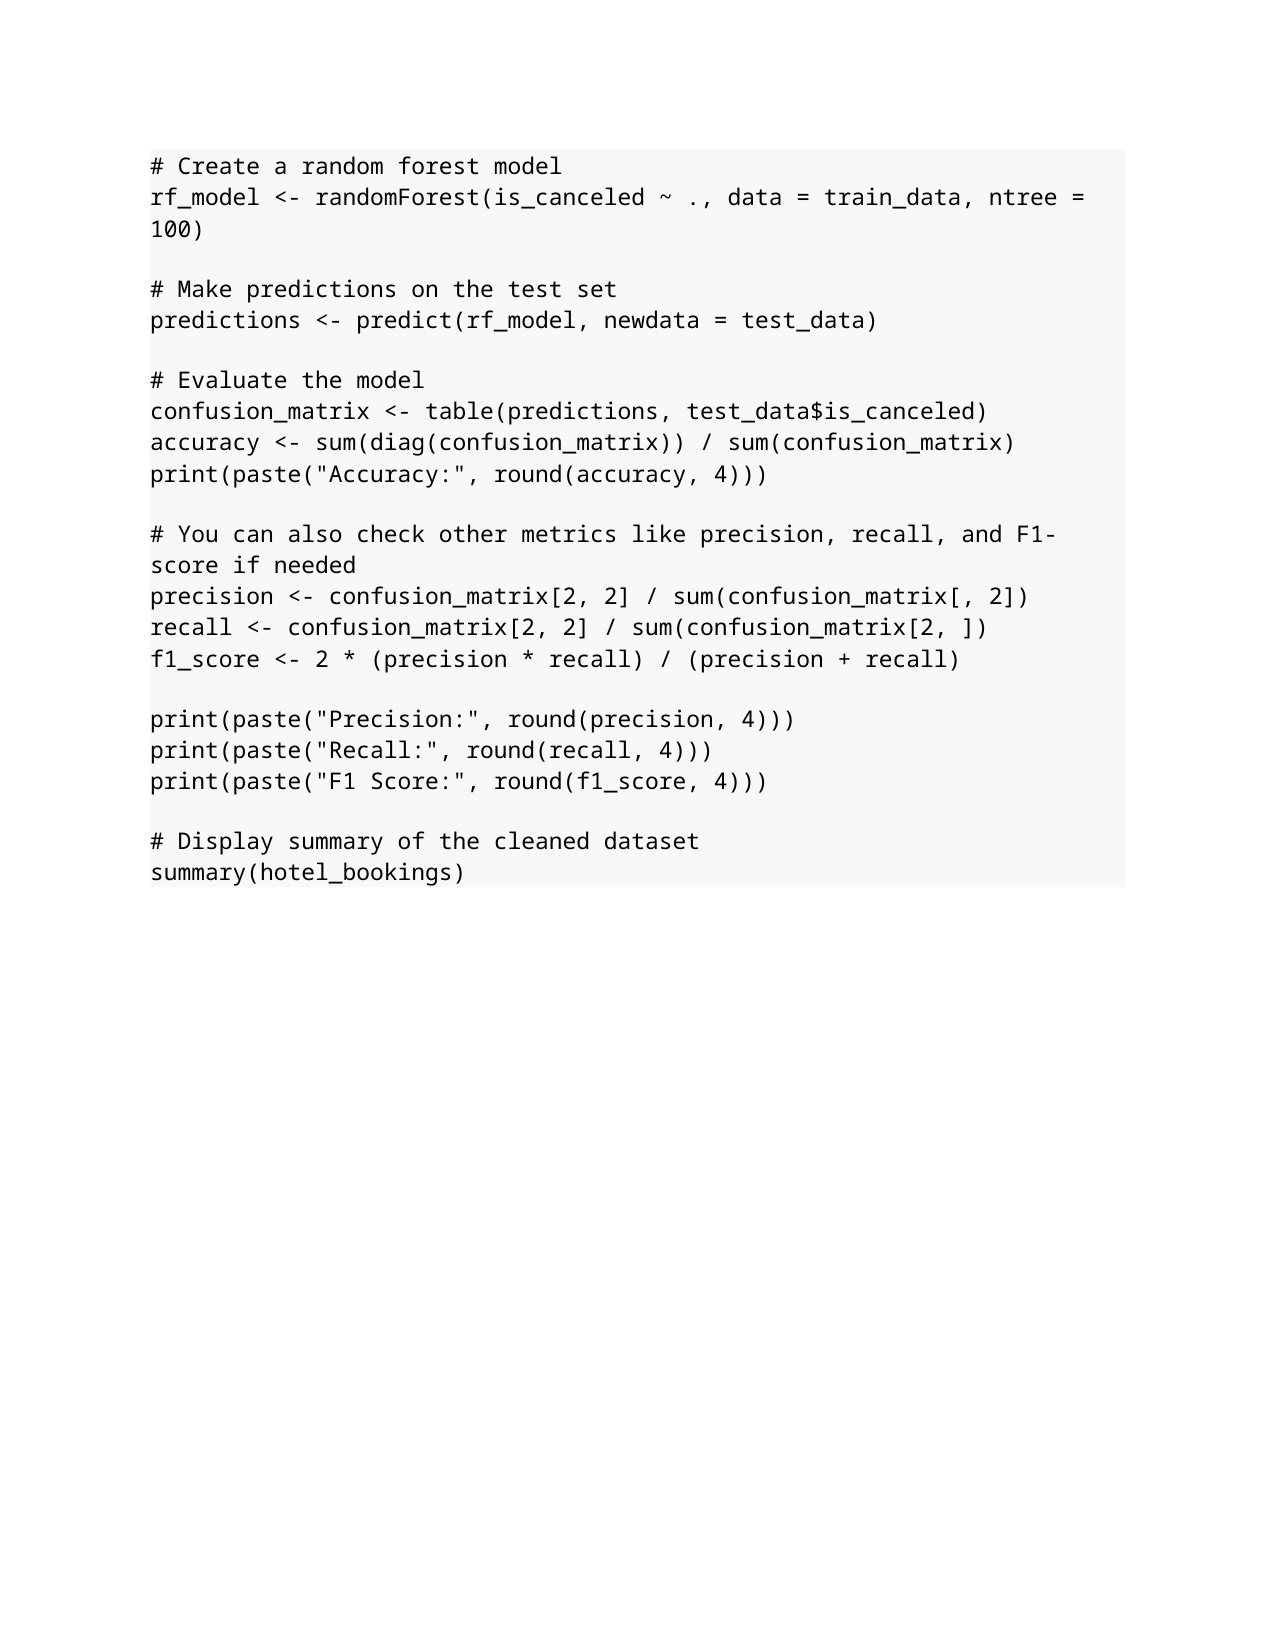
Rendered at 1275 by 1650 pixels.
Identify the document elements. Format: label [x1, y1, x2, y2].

text [150, 150, 1125, 887]
